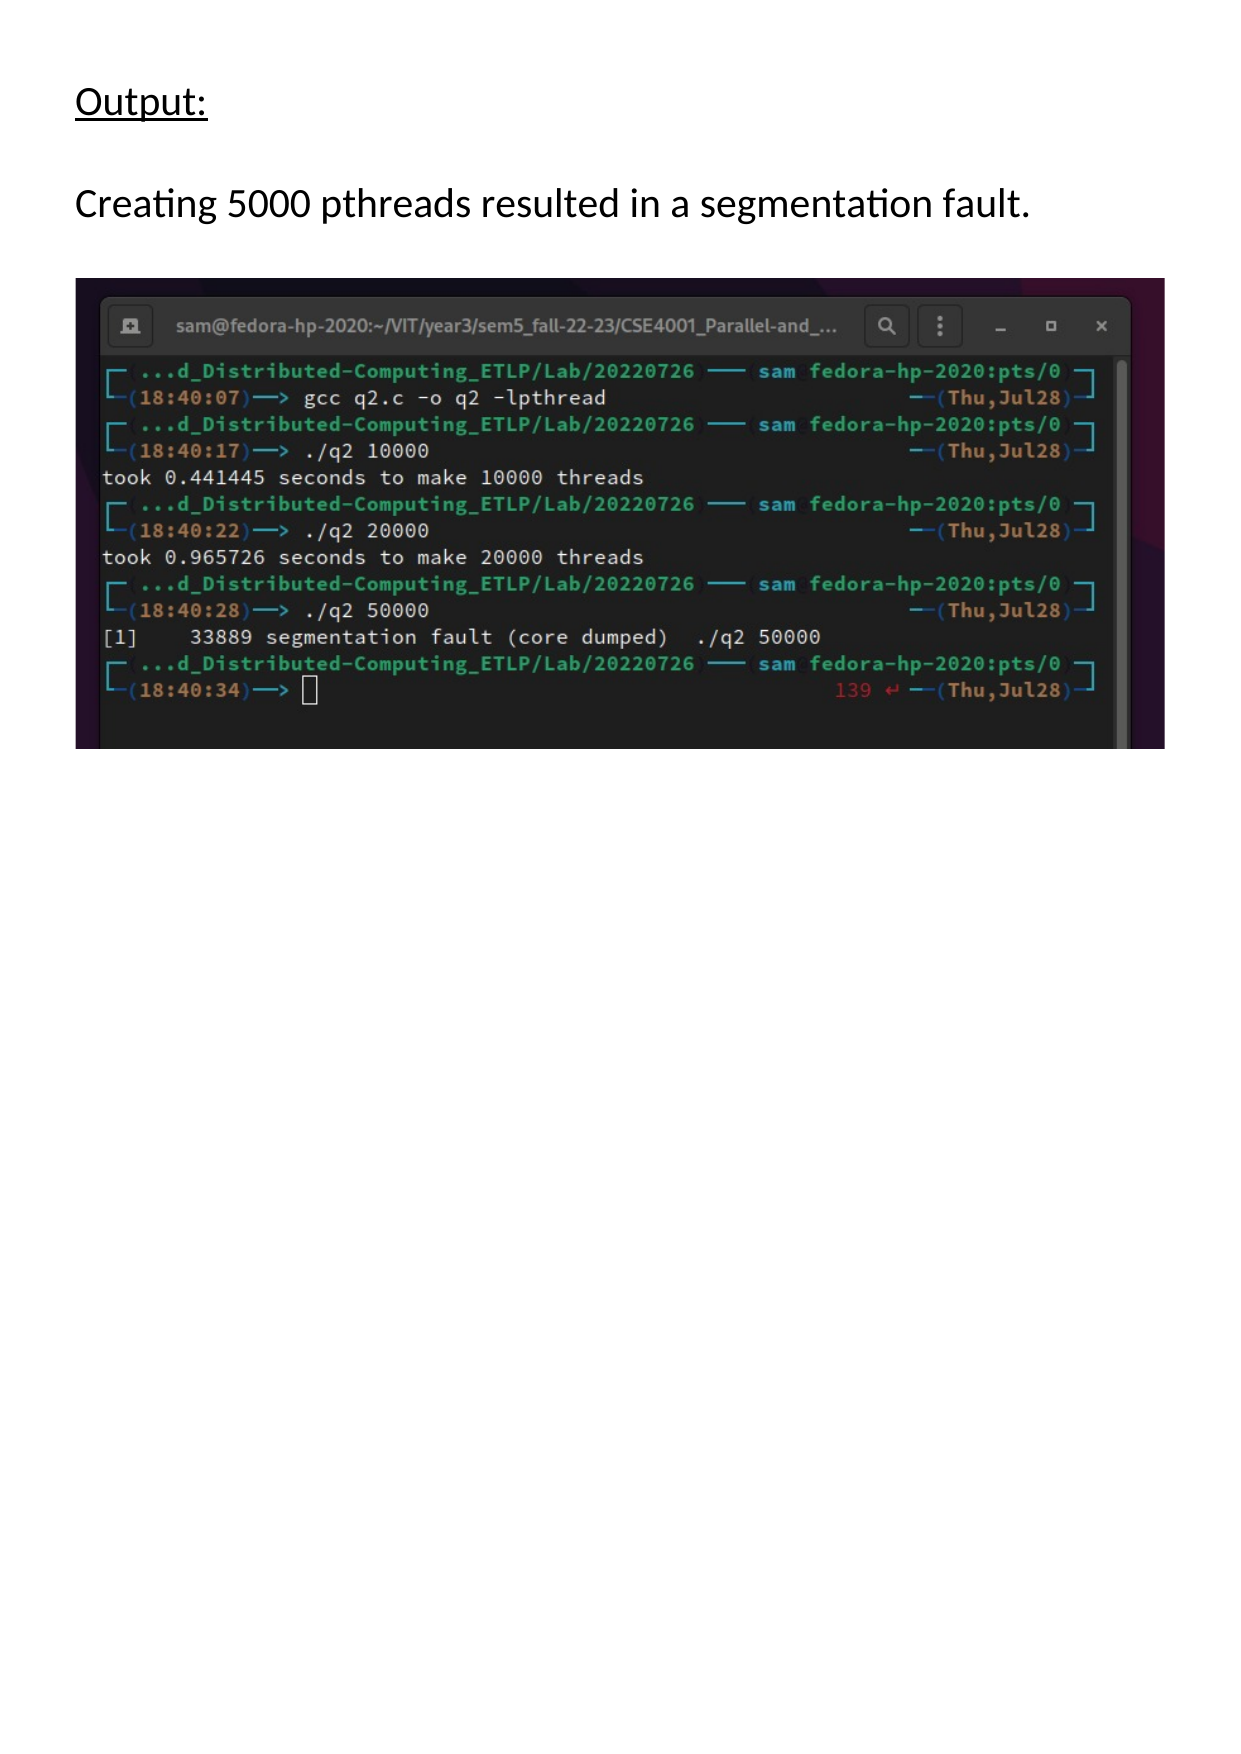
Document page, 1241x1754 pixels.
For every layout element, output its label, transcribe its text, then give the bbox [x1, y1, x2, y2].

text Creating 5000 pthreads resulted in a segmentation fault. [75, 177, 1165, 227]
picture [75, 278, 1165, 749]
text Output: [75, 75, 1165, 126]
